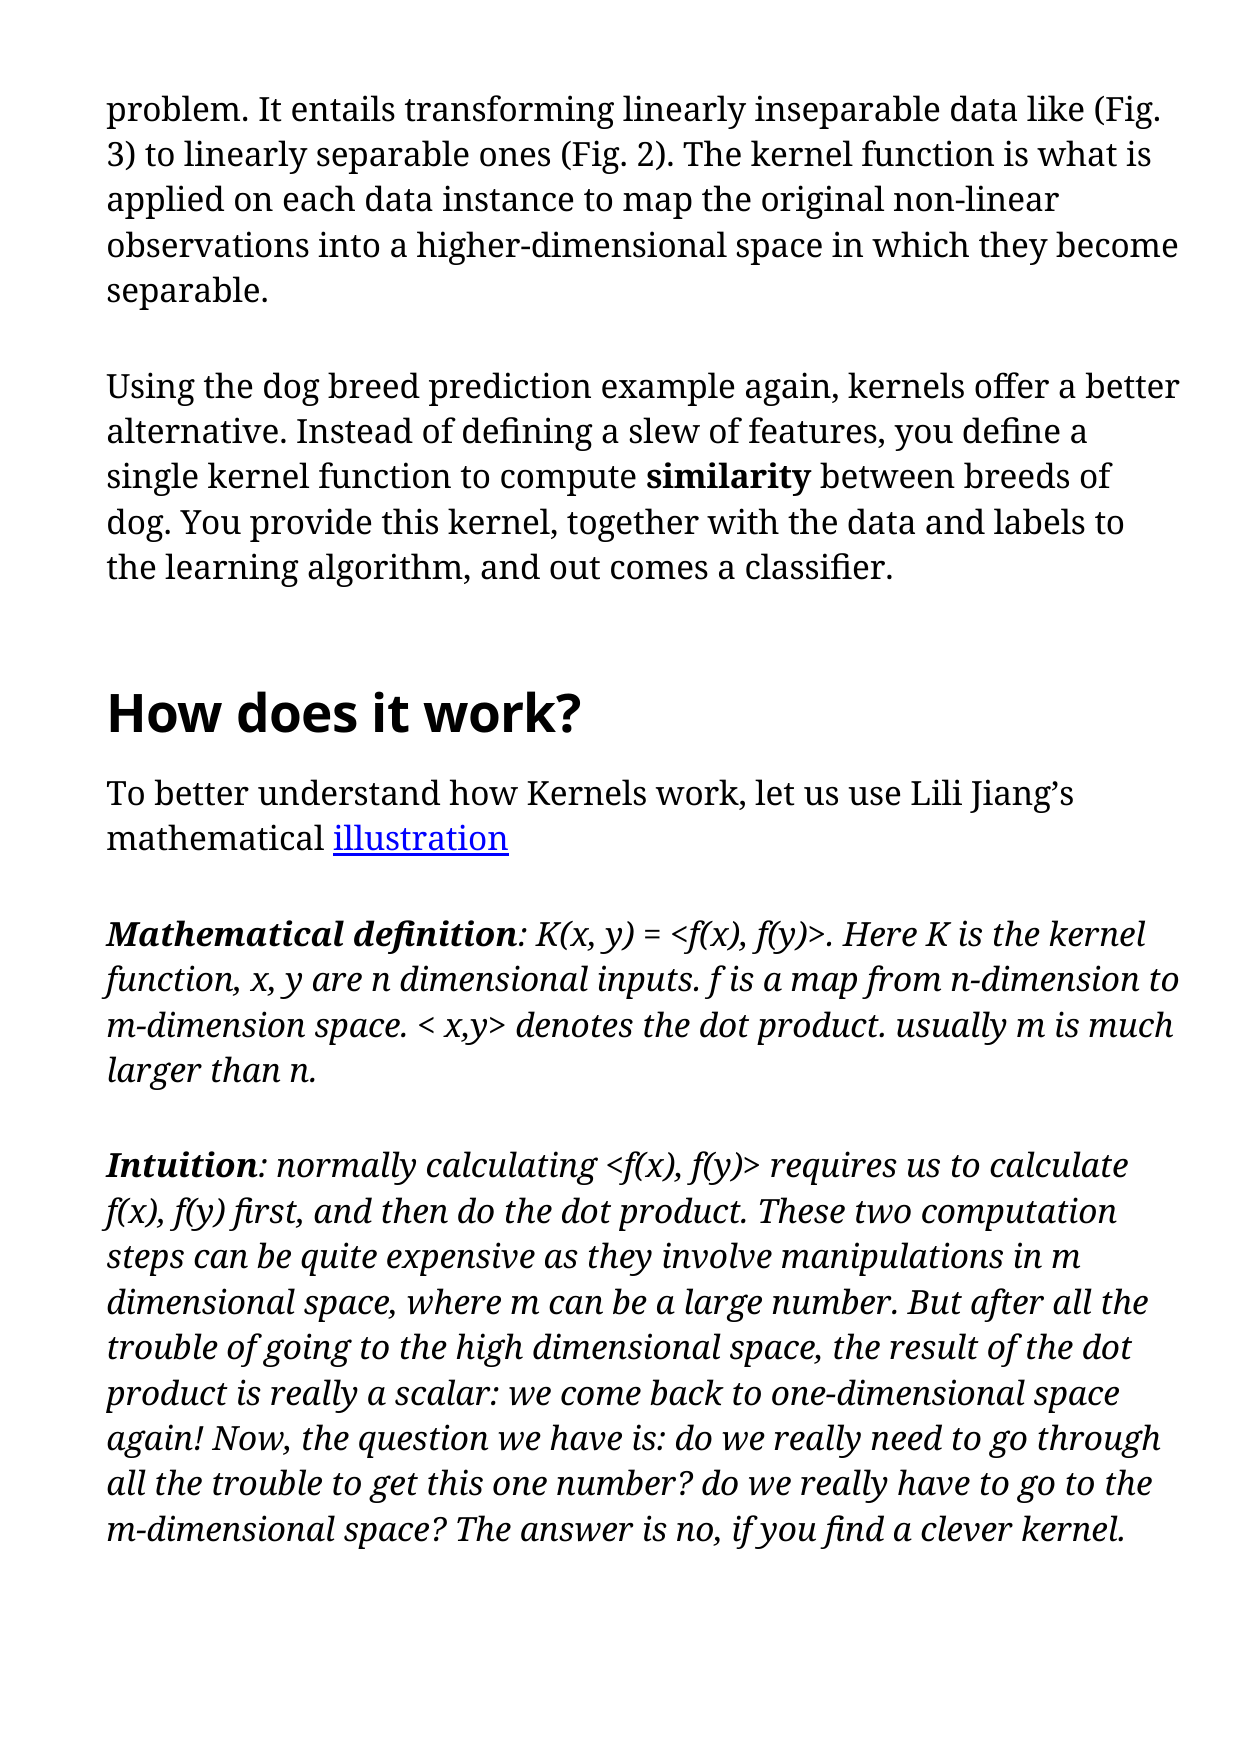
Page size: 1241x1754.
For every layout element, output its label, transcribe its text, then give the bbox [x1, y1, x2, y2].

text To better understand how Kernels work, let us use Lili Jiang’s mathematical illustration [106, 770, 1182, 861]
text Using the dog breed prediction example again, kernels offer a better alternative. Instead of defining a slew of features, you define a single kernel function to compute similarity between breeds of dog. You provide this kernel, together with the data and labels to the learning algorithm, and out comes a classifier. [106, 362, 1182, 589]
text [106, 85, 1182, 312]
subtitle How does it work? [106, 676, 1182, 748]
text Intuition: normally calculating <f(x), f(y)> requires us to calculate f(x), f(y) first, and then do the dot product. These two computation steps can be quite expensive as they involve manipulations in m dimensional space, where m can be a large number. But after all the trouble of going to the high dimensional space, the result of the dot product is really a scalar: we come back to one-dimensional space again! Now, the question we have is: do we really need to go through all the trouble to get this one number? do we really have to go to the m-dimensional space? The answer is no, if you find a clever kernel. [106, 1142, 1182, 1551]
text Mathematical definition: K(x, y) = <f(x), f(y)>. Here K is the kernel function, x, y are n dimensional inputs. f is a map from n-dimension to m-dimension space. < x,y> denotes the dot product. usually m is much larger than n. [106, 911, 1182, 1092]
